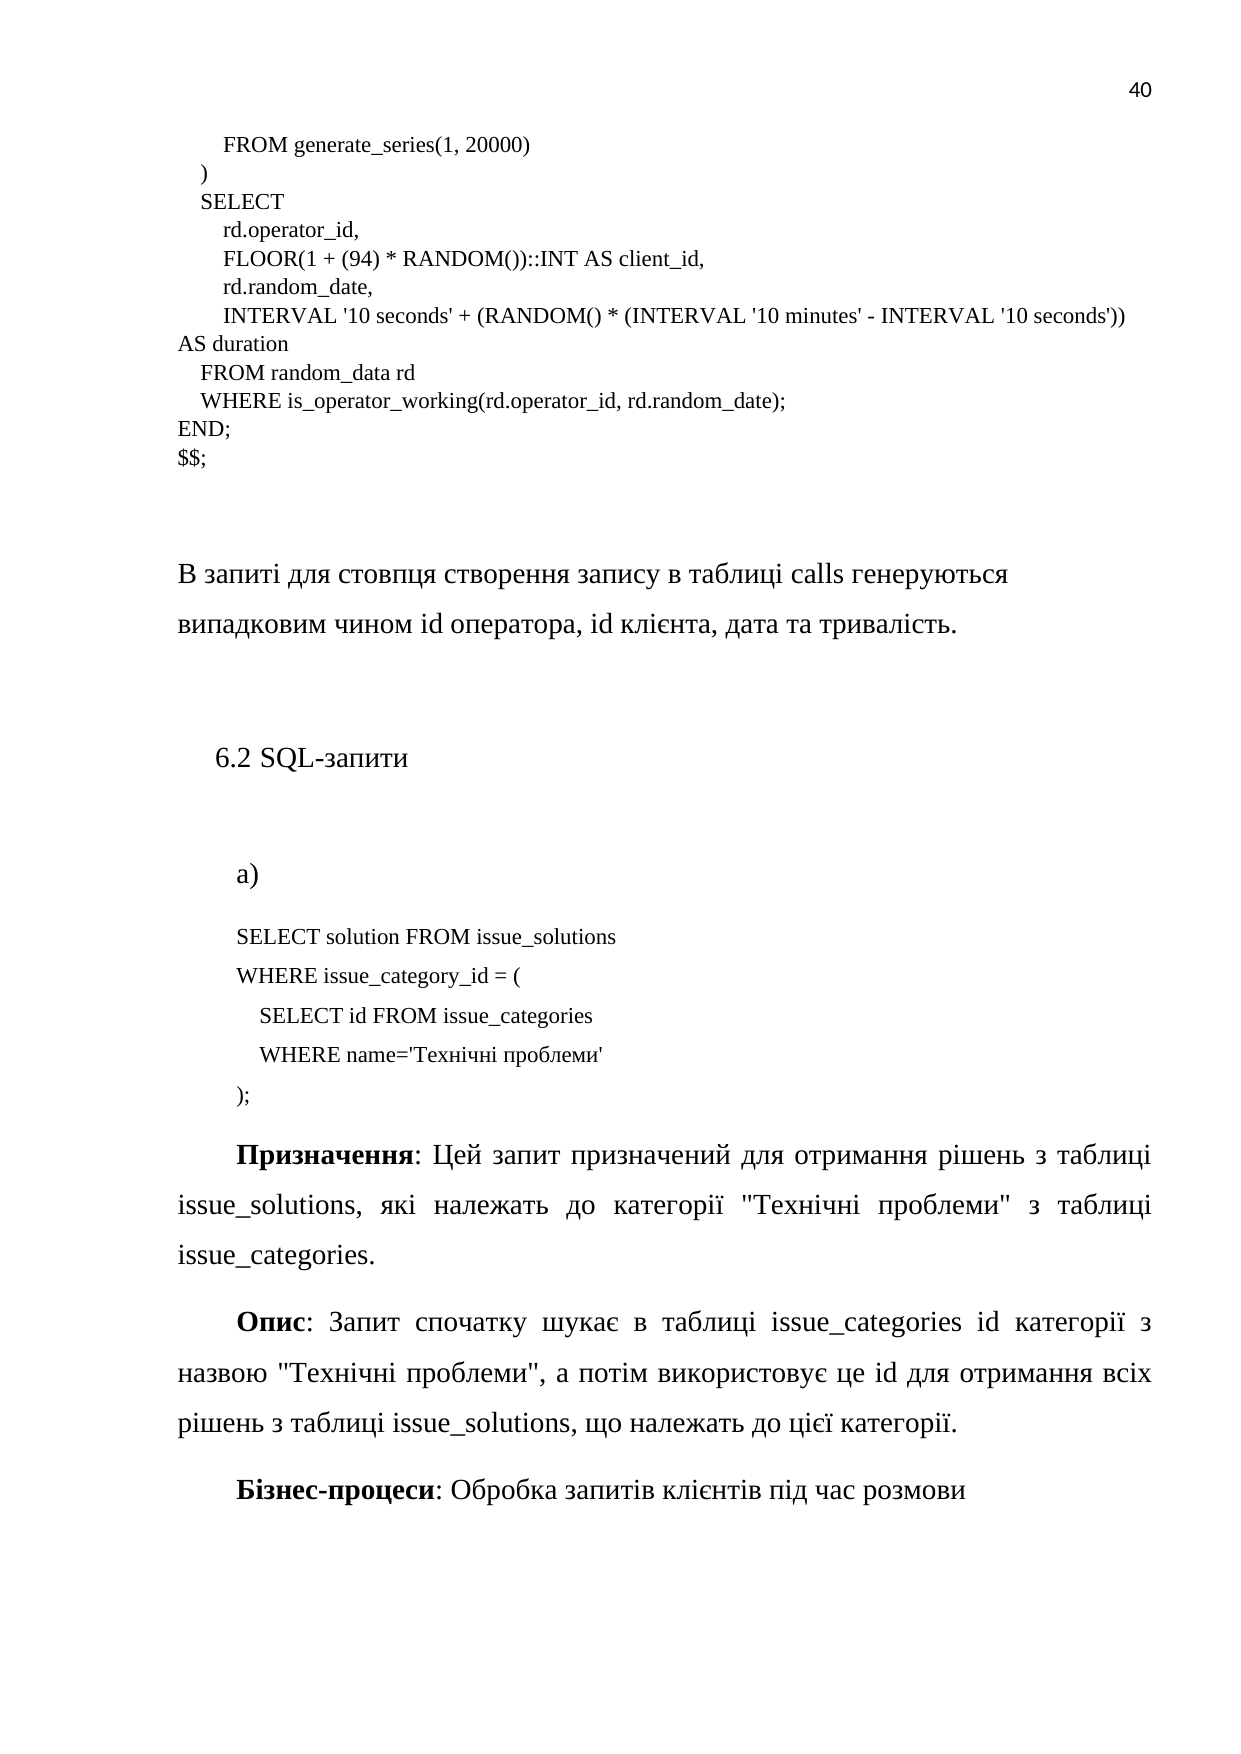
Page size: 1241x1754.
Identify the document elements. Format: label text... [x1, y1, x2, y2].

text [177, 131, 1152, 470]
text В запиті для стовпця створення запису в таблиці calls генеруються випадковим чином id оператора, id клієнта, дата та тривалість. [177, 556, 1152, 640]
text Бізнес-процеси: Обробка запитів клієнтів під час розмови [177, 1472, 1152, 1506]
text Призначення: Цей запит призначений для отримання рішень з таблиці issue_solutions, які належать до категорії "Технічні проблеми" з таблиці issue_categories. [177, 1137, 1152, 1271]
text SELECT solution FROM issue_solutions WHERE issue_category_id = ( SELECT id FROM issue_categories WHERE name='Технічні проблеми' ); [236, 923, 1152, 1107]
subtitle SQL-запити [215, 740, 1152, 774]
text a) [177, 856, 1152, 889]
text Опис: Запит спочатку шукає в таблиці issue_categories id категорії з назвою "Технічні проблеми", а потім використовує це id для отримання всіх рішень з таблиці issue_solutions, що належать до цієї категорії. [177, 1304, 1152, 1439]
